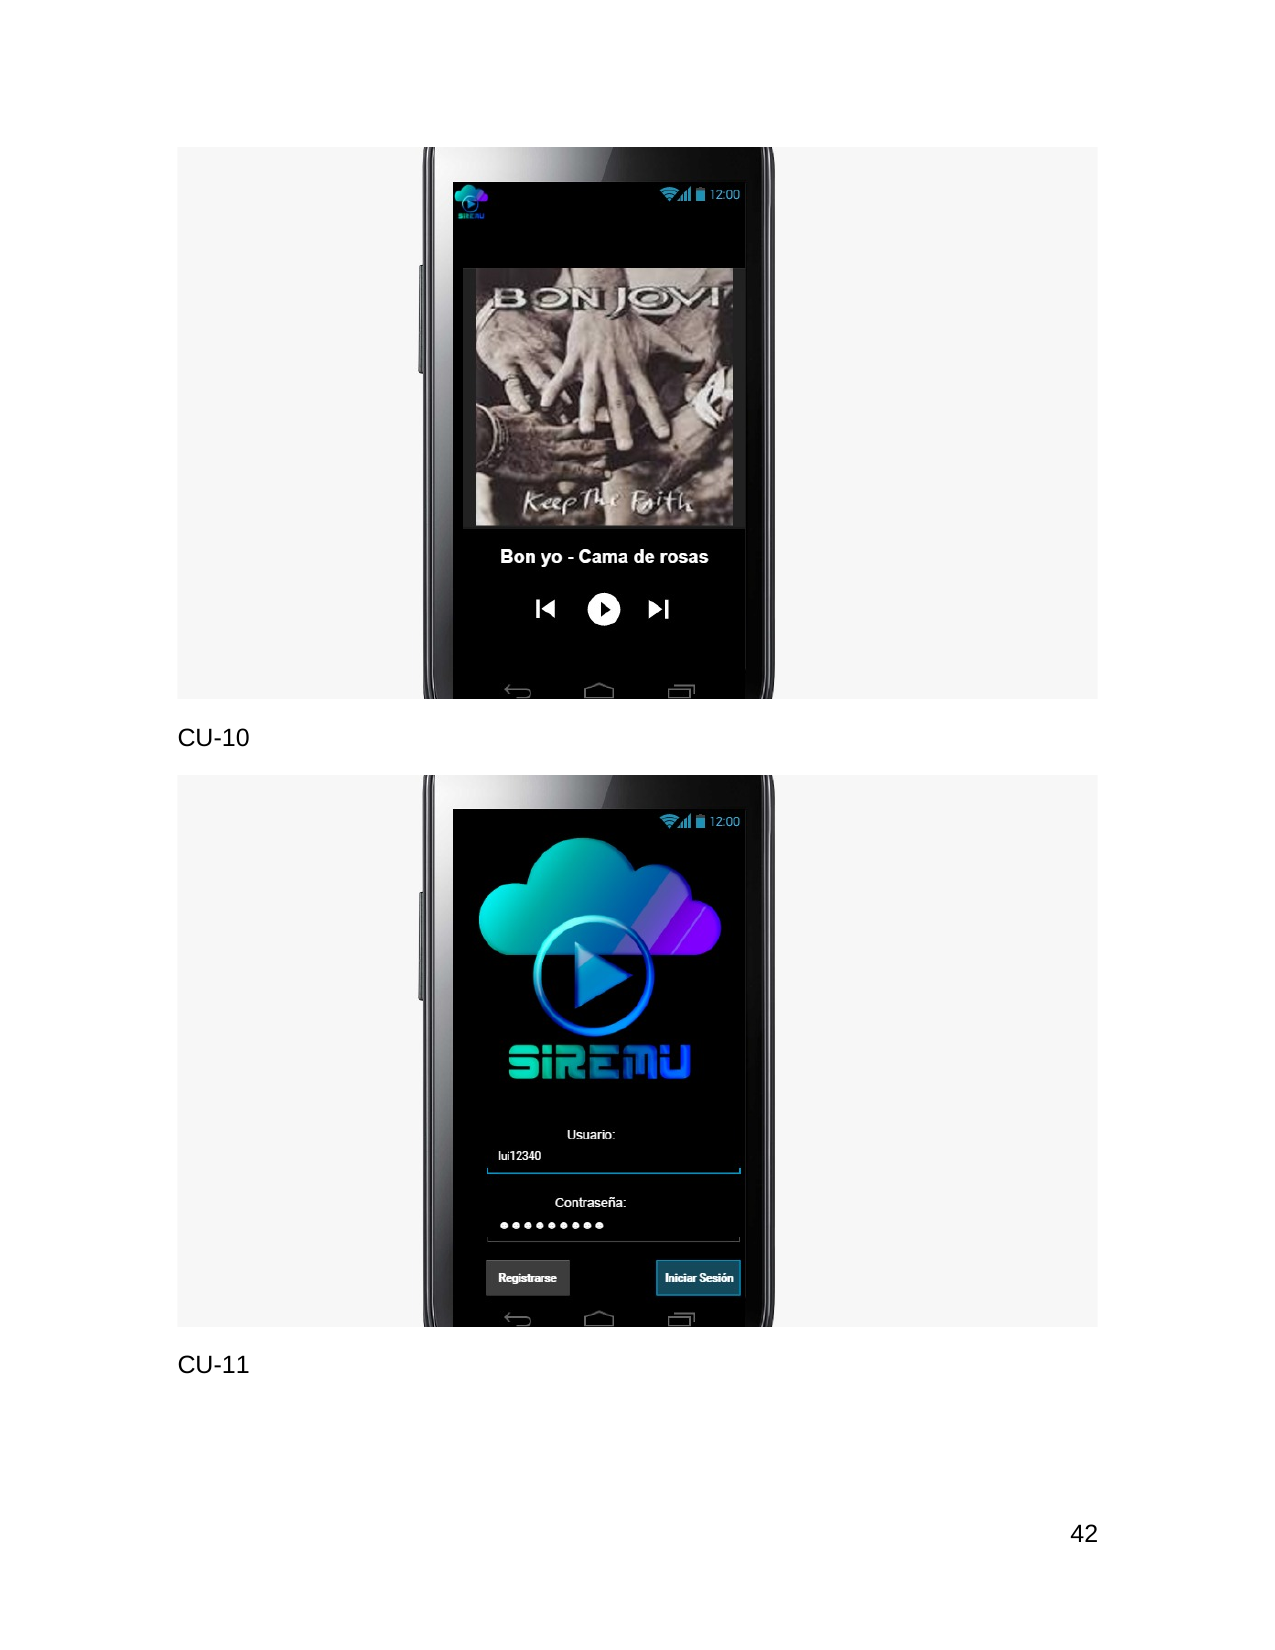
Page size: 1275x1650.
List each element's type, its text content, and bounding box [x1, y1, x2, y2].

picture [177, 147, 1098, 699]
text CU-11 [177, 1350, 1098, 1378]
picture [177, 775, 1098, 1327]
text CU-10 [177, 722, 1098, 751]
